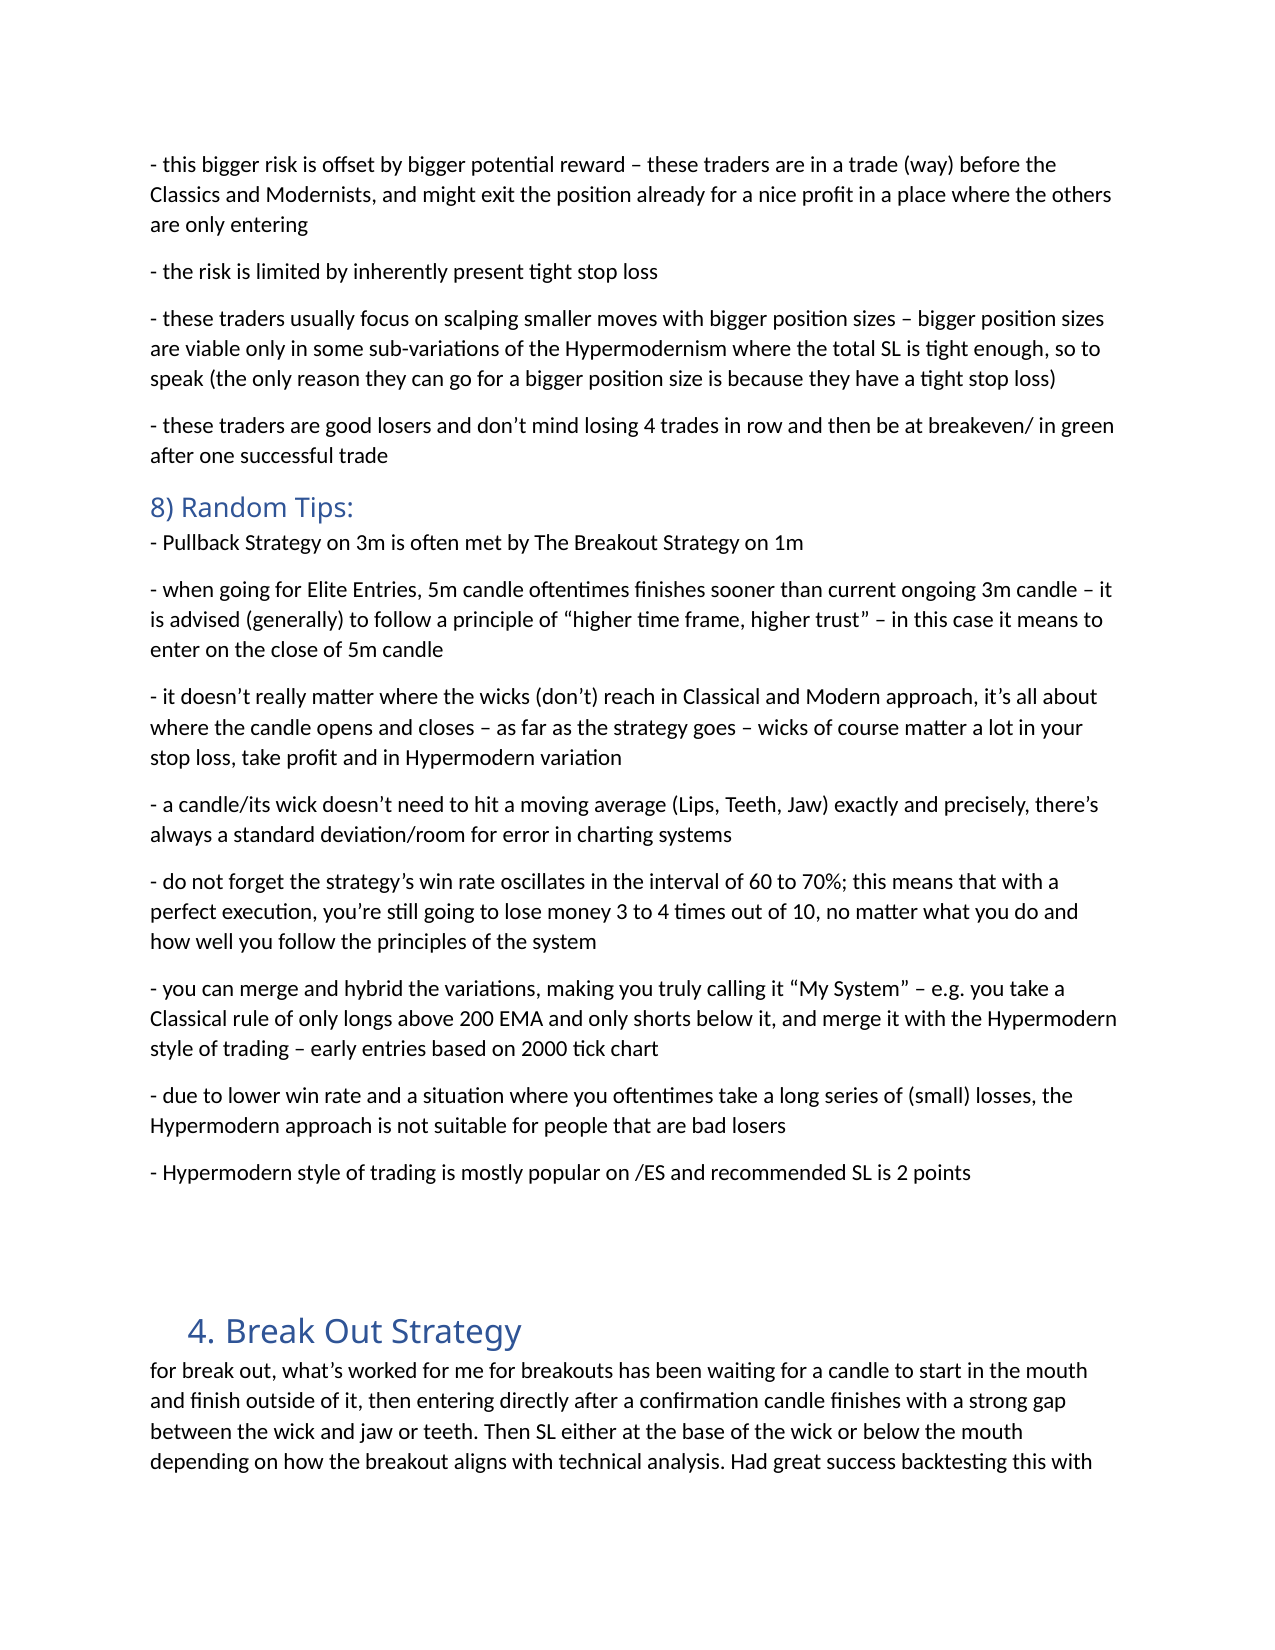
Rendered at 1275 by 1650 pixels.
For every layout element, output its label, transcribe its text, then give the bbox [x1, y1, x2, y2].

text - a candle/its wick doesn’t need to hit a moving average (Lips, Teeth, Jaw) exactly and precisely, there’s always a standard deviation/room for error in charting systems [150, 790, 1125, 848]
subtitle Break Out Strategy [187, 1307, 1125, 1353]
text - Hypermodern style of trading is mostly popular on /ES and recommended SL is 2 points [150, 1158, 1125, 1187]
text - these traders usually focus on scalping smaller moves with bigger position sizes – bigger position sizes are viable only in some sub-variations of the Hypermodernism where the total SL is tight enough, so to speak (the only reason they can go for a bigger position size is because they have a tight stop loss) [150, 304, 1125, 393]
text - when going for Elite Entries, 5m candle oftentimes finishes sooner than current ongoing 3m candle – it is advised (generally) to follow a principle of “higher time frame, higher trust” – in this case it means to enter on the close of 5m candle [150, 575, 1125, 664]
text - it doesn’t really matter where the wicks (don’t) reach in Classical and Modern approach, it’s all about where the candle opens and closes – as far as the strategy goes – wicks of course matter a lot in your stop loss, take profit and in Hypermodern variation [150, 682, 1125, 771]
text - you can merge and hybrid the variations, making you truly calling it “My System” – e.g. you take a Classical rule of only longs above 200 EMA and only shorts below it, and merge it with the Hypermodern style of trading – early entries based on 2000 tick chart [150, 974, 1125, 1063]
text - due to lower win rate and a situation where you oftentimes take a long series of (small) losses, the Hypermodern approach is not suitable for people that are bad losers [150, 1081, 1125, 1140]
text - do not forget the strategy’s win rate oscillates in the interval of 60 to 70%; this means that with a perfect execution, you’re still going to lose money 3 to 4 times out of 10, no matter what you do and how well you follow the principles of the system [150, 867, 1125, 955]
text - this bigger risk is offset by bigger potential reward – these traders are in a trade (way) before the Classics and Modernists, and might exit the position already for a nice profit in a place where the others are only entering [150, 150, 1125, 238]
text - the risk is limited by inherently present tight stop loss [150, 257, 1125, 285]
subtitle 8) Random Tips: [150, 488, 1125, 525]
text - these traders are good losers and don’t mind losing 4 trades in row and then be at breakeven/ in green after one successful trade [150, 411, 1125, 470]
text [150, 1356, 1125, 1475]
text - Pullback Strategy on 3m is often met by The Breakout Strategy on 1m [150, 528, 1125, 556]
